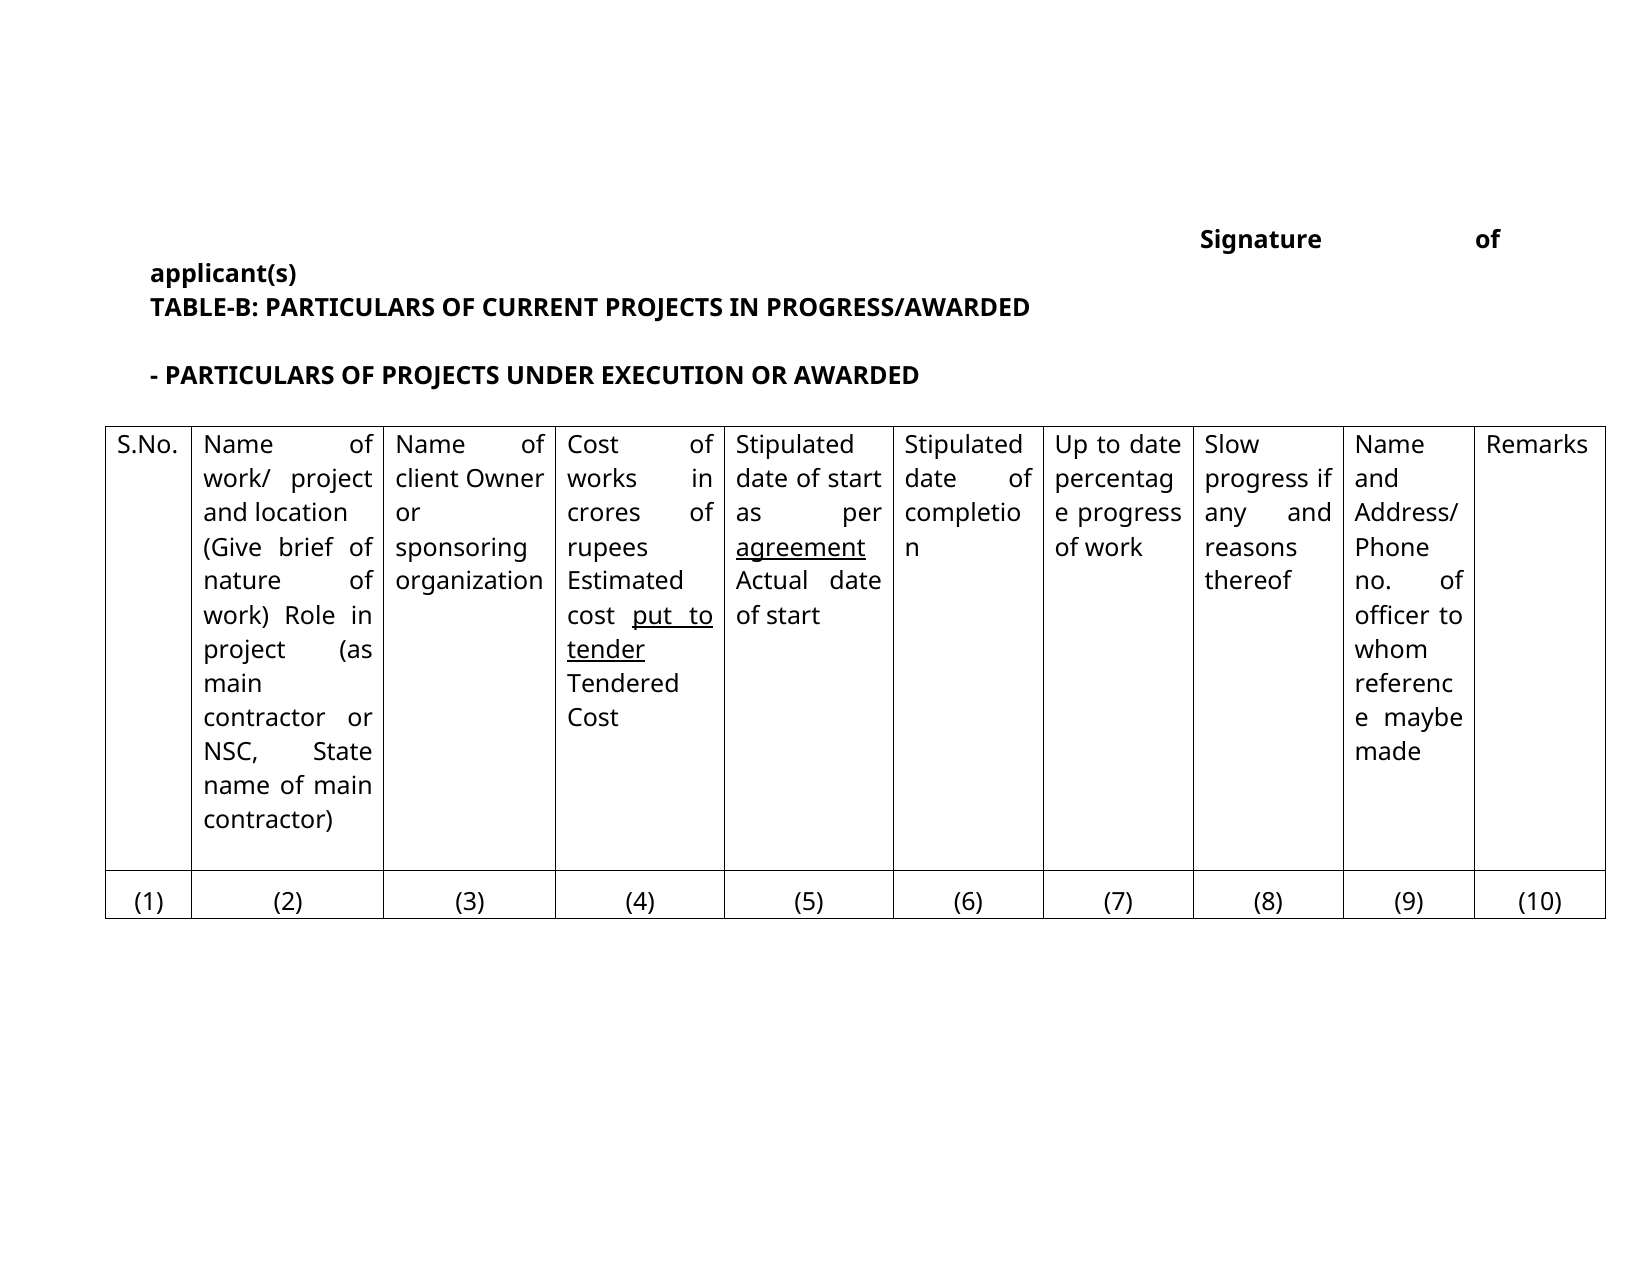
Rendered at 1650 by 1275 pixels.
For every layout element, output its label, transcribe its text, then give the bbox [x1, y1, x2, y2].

text - PARTICULARS OF PROJECTS UNDER EXECUTION OR AWARDED [150, 358, 1500, 392]
table_cell (4) [556, 871, 724, 917]
table_header Stipulated date of completion [894, 427, 1043, 870]
table_cell (6) [894, 871, 1043, 917]
table_header Name of client Owner or sponsoring organization [384, 427, 555, 870]
table_cell (10) [1475, 871, 1605, 917]
table_header Name of work/ project and location (Give brief of nature of work) Role in project (as main contractor or NSC, State name of main contractor) [192, 427, 383, 870]
text Signature of applicant(s) [150, 222, 1500, 290]
table_cell (8) [1194, 871, 1343, 917]
table_header Cost of works in crores of rupees Estimated cost put to tender Tendered Cost [556, 427, 724, 870]
table_cell (5) [725, 871, 893, 917]
table_header Name and Address/ Phone no. of officer to whom reference maybe made [1344, 427, 1474, 870]
table_cell (7) [1044, 871, 1193, 917]
table_cell (2) [192, 871, 383, 917]
table_header Up to date percentage progress of work [1044, 427, 1193, 870]
table_cell (9) [1344, 871, 1474, 917]
table_cell (3) [384, 871, 555, 917]
table_header Stipulated date of start as per agreement Actual date of start [725, 427, 893, 870]
table_cell (1) [106, 871, 191, 917]
table_header Remarks [1475, 427, 1605, 870]
text TABLE-B: PARTICULARS OF CURRENT PROJECTS IN PROGRESS/AWARDED [150, 290, 1500, 324]
table_header S.No. [106, 427, 191, 870]
table_header Slow progress if any and reasons thereof [1194, 427, 1343, 870]
